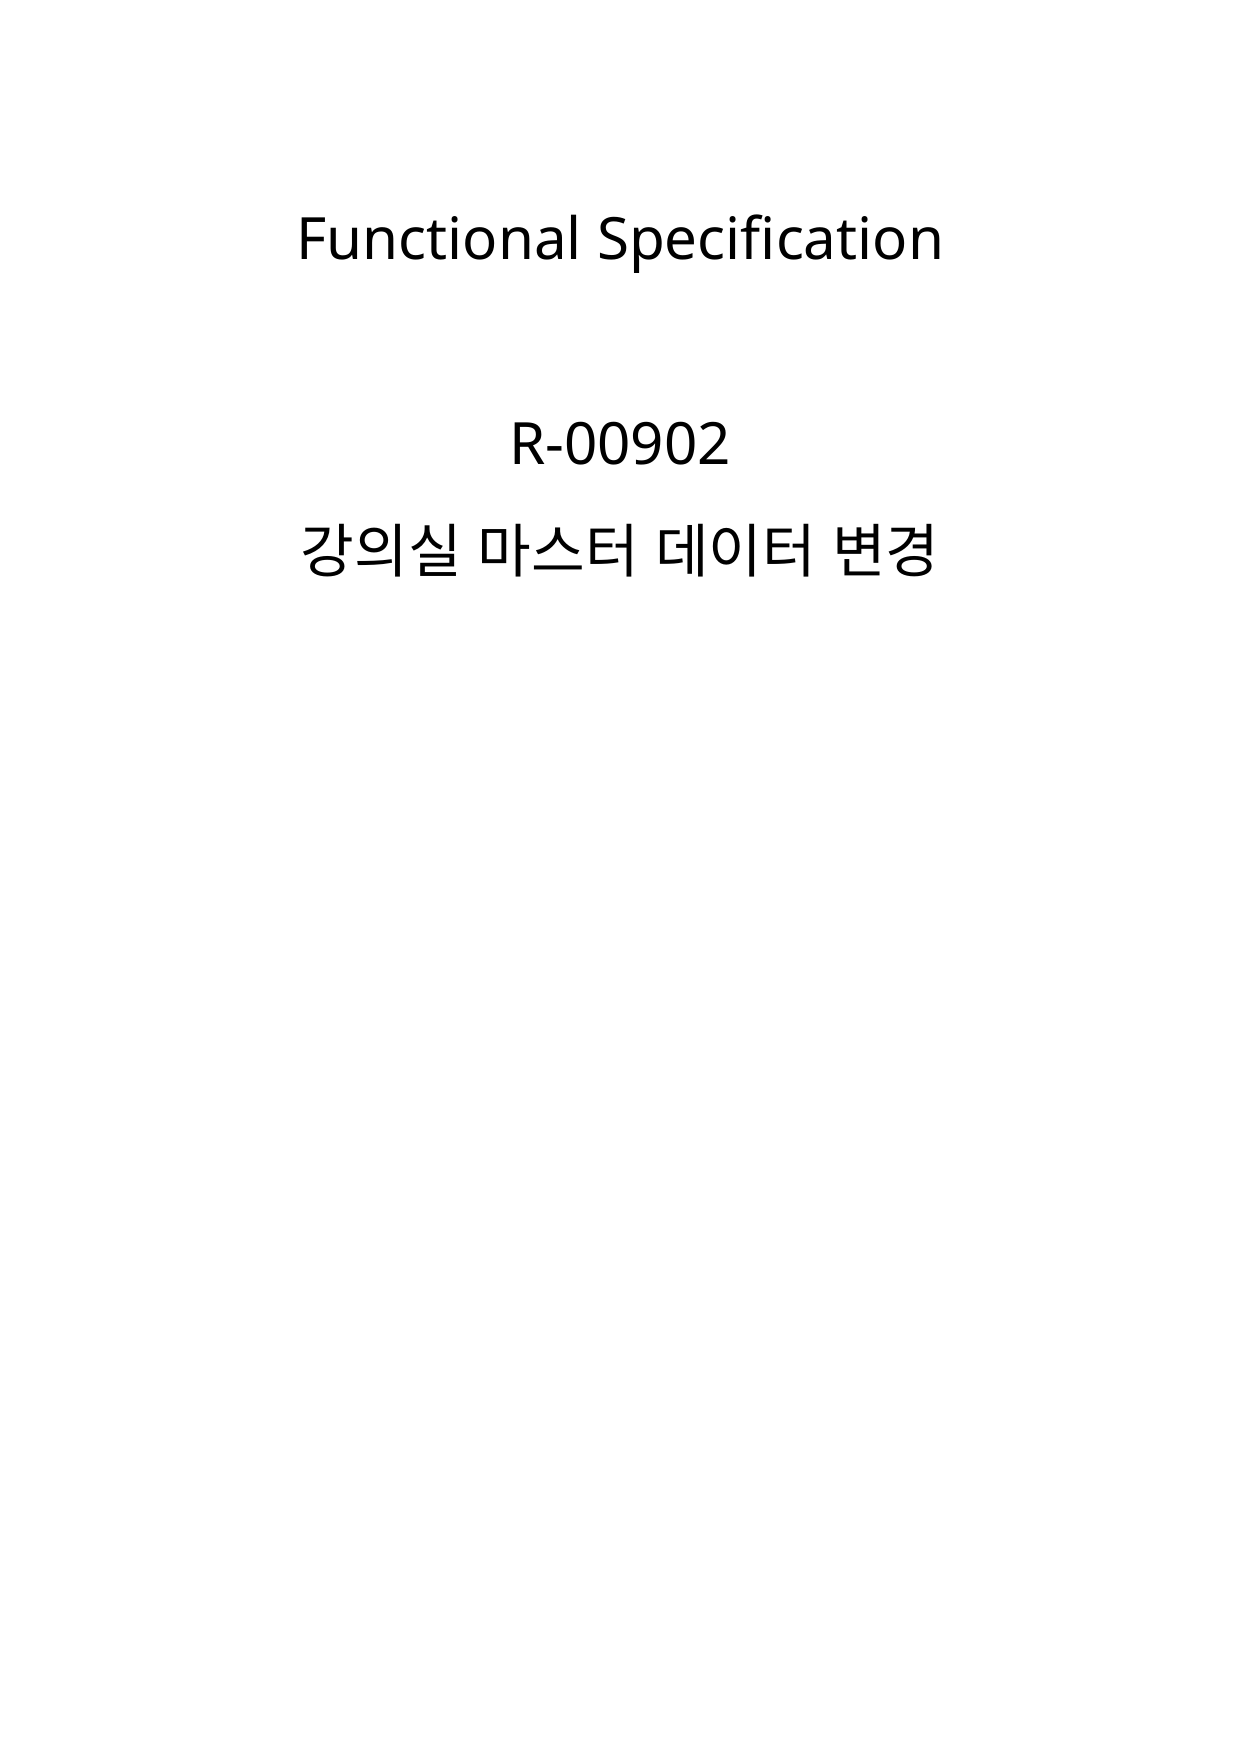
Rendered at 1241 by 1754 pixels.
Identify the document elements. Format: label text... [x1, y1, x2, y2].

text 강의실 마스터 데이터 변경 [112, 505, 1128, 589]
text Functional Specification [112, 197, 1128, 277]
text R-00902 [112, 402, 1128, 482]
